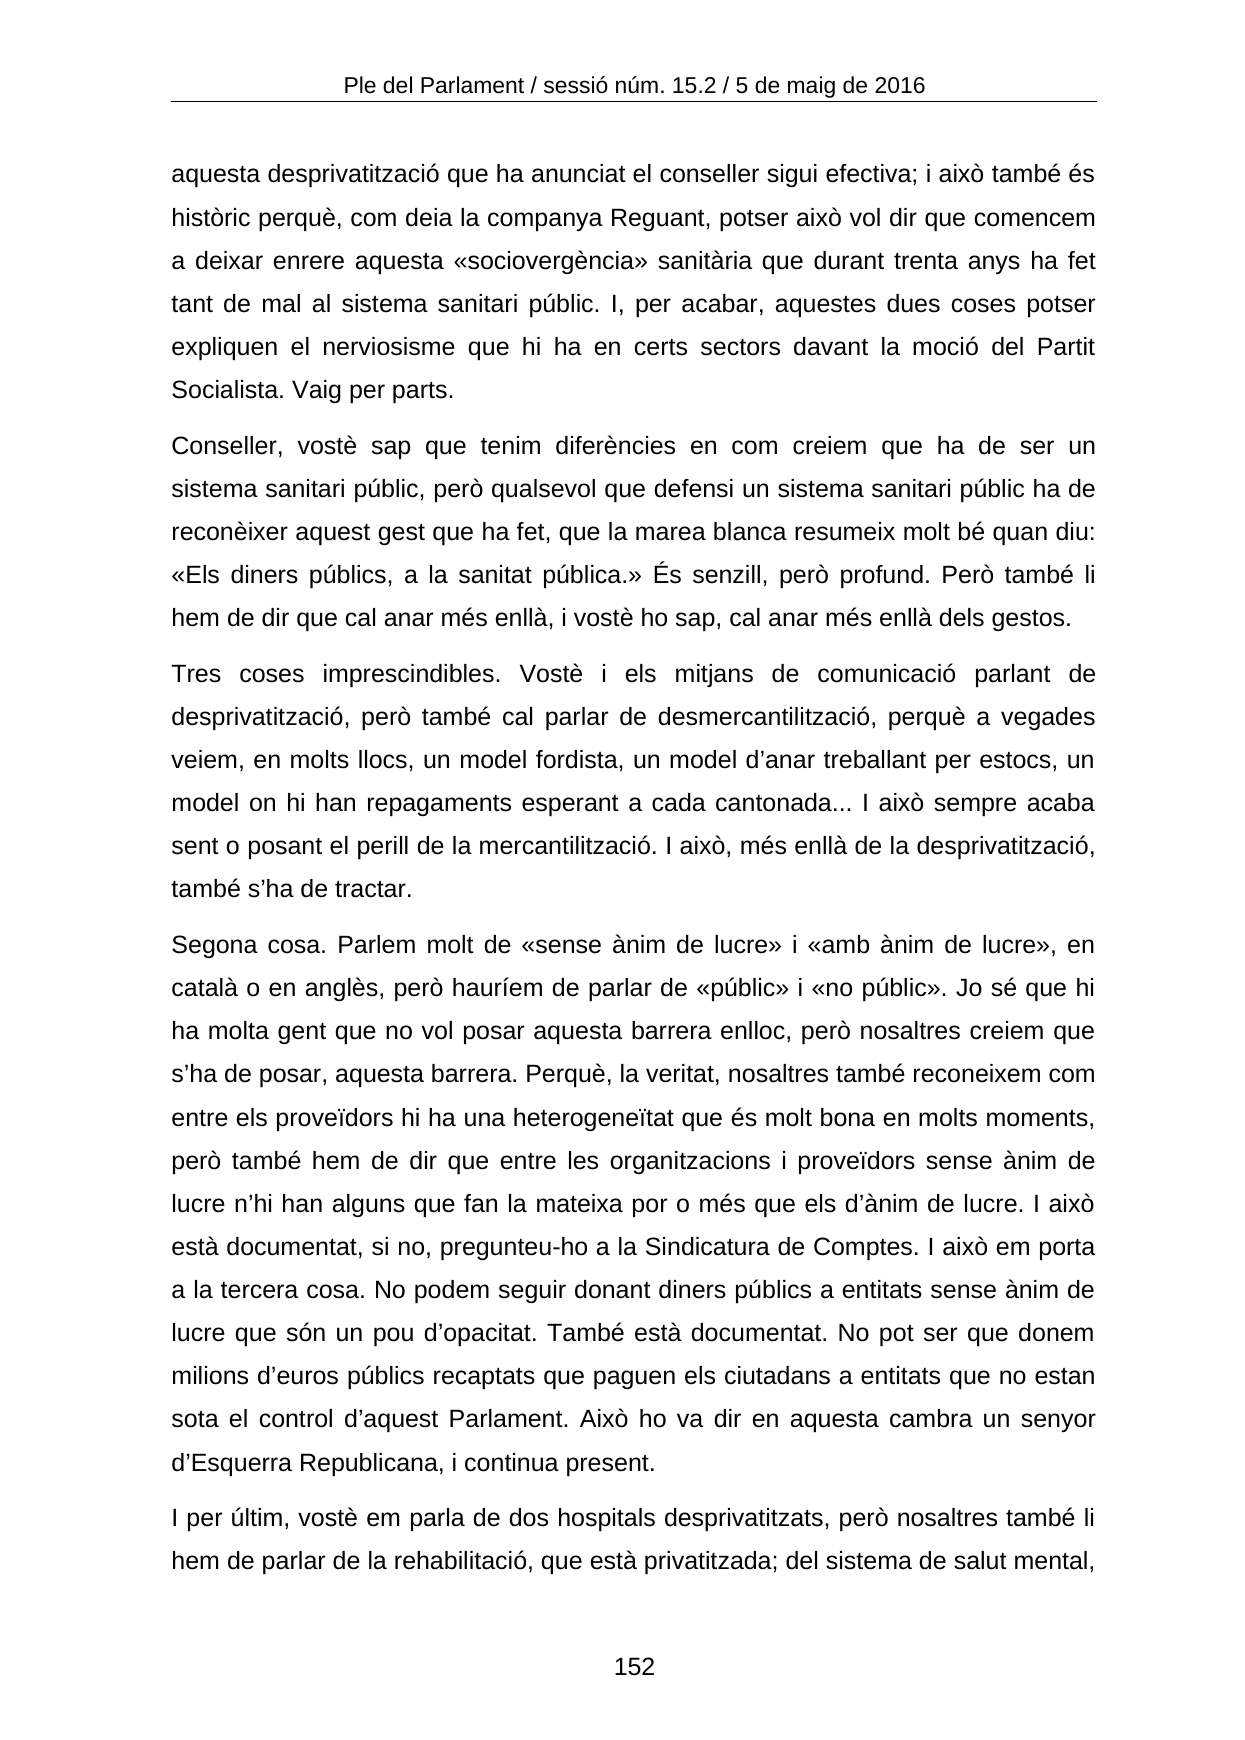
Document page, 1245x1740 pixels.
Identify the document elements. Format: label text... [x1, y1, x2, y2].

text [171, 1503, 1097, 1575]
text Tres coses imprescindibles. Vostè i els mitjans de comunicació parlant de desprivatització, però també cal parlar de desmercantilització, perquè a vegades veiem, en molts llocs, un model fordista, un model d’anar treballant per estocs, un model on hi han repagaments esperant a cada cantonada... I això sempre acaba sent o posant el perill de la mercantilització. I això, més enllà de la desprivatització, també s’ha de tractar. [171, 659, 1097, 903]
text Conseller, vostè sap que tenim diferències en com creiem que ha de ser un sistema sanitari públic, però qualsevol que defensi un sistema sanitari públic ha de reconèixer aquest gest que ha fet, que la marea blanca resumeix molt bé quan diu: «Els diners públics, a la sanitat pública.» És senzill, però profund. Però també li hem de dir que cal anar més enllà, i vostè ho sap, cal anar més enllà dels gestos. [171, 431, 1097, 632]
text Segona cosa. Parlem molt de «sense ànim de lucre» i «amb ànim de lucre», en català o en anglès, però hauríem de parlar de «públic» i «no públic». Jo sé que hi ha molta gent que no vol posar aquesta barrera enlloc, però nosaltres creiem que s’ha de posar, aquesta barrera. Perquè, la veritat, nosaltres també reconeixem com entre els proveïdors hi ha una heterogeneïtat que és molt bona en molts moments, però també hem de dir que entre les organitzacions i proveïdors sense ànim de lucre n’hi han alguns que fan la mateixa por o més que els d’ànim de lucre. I això està documentat, si no, pregunteu-ho a la Sindicatura de Comptes. I això em porta a la tercera cosa. No podem seguir donant diners públics a entitats sense ànim de lucre que són un pou d’opacitat. També està documentat. No pot ser que donem milions d’euros públics recaptats que paguen els ciutadans a entitats que no estan sota el control d’aquest Parlament. Això ho va dir en aquesta cambra un senyor d’Esquerra Republicana, i continua present. [171, 930, 1097, 1476]
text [171, 159, 1097, 404]
